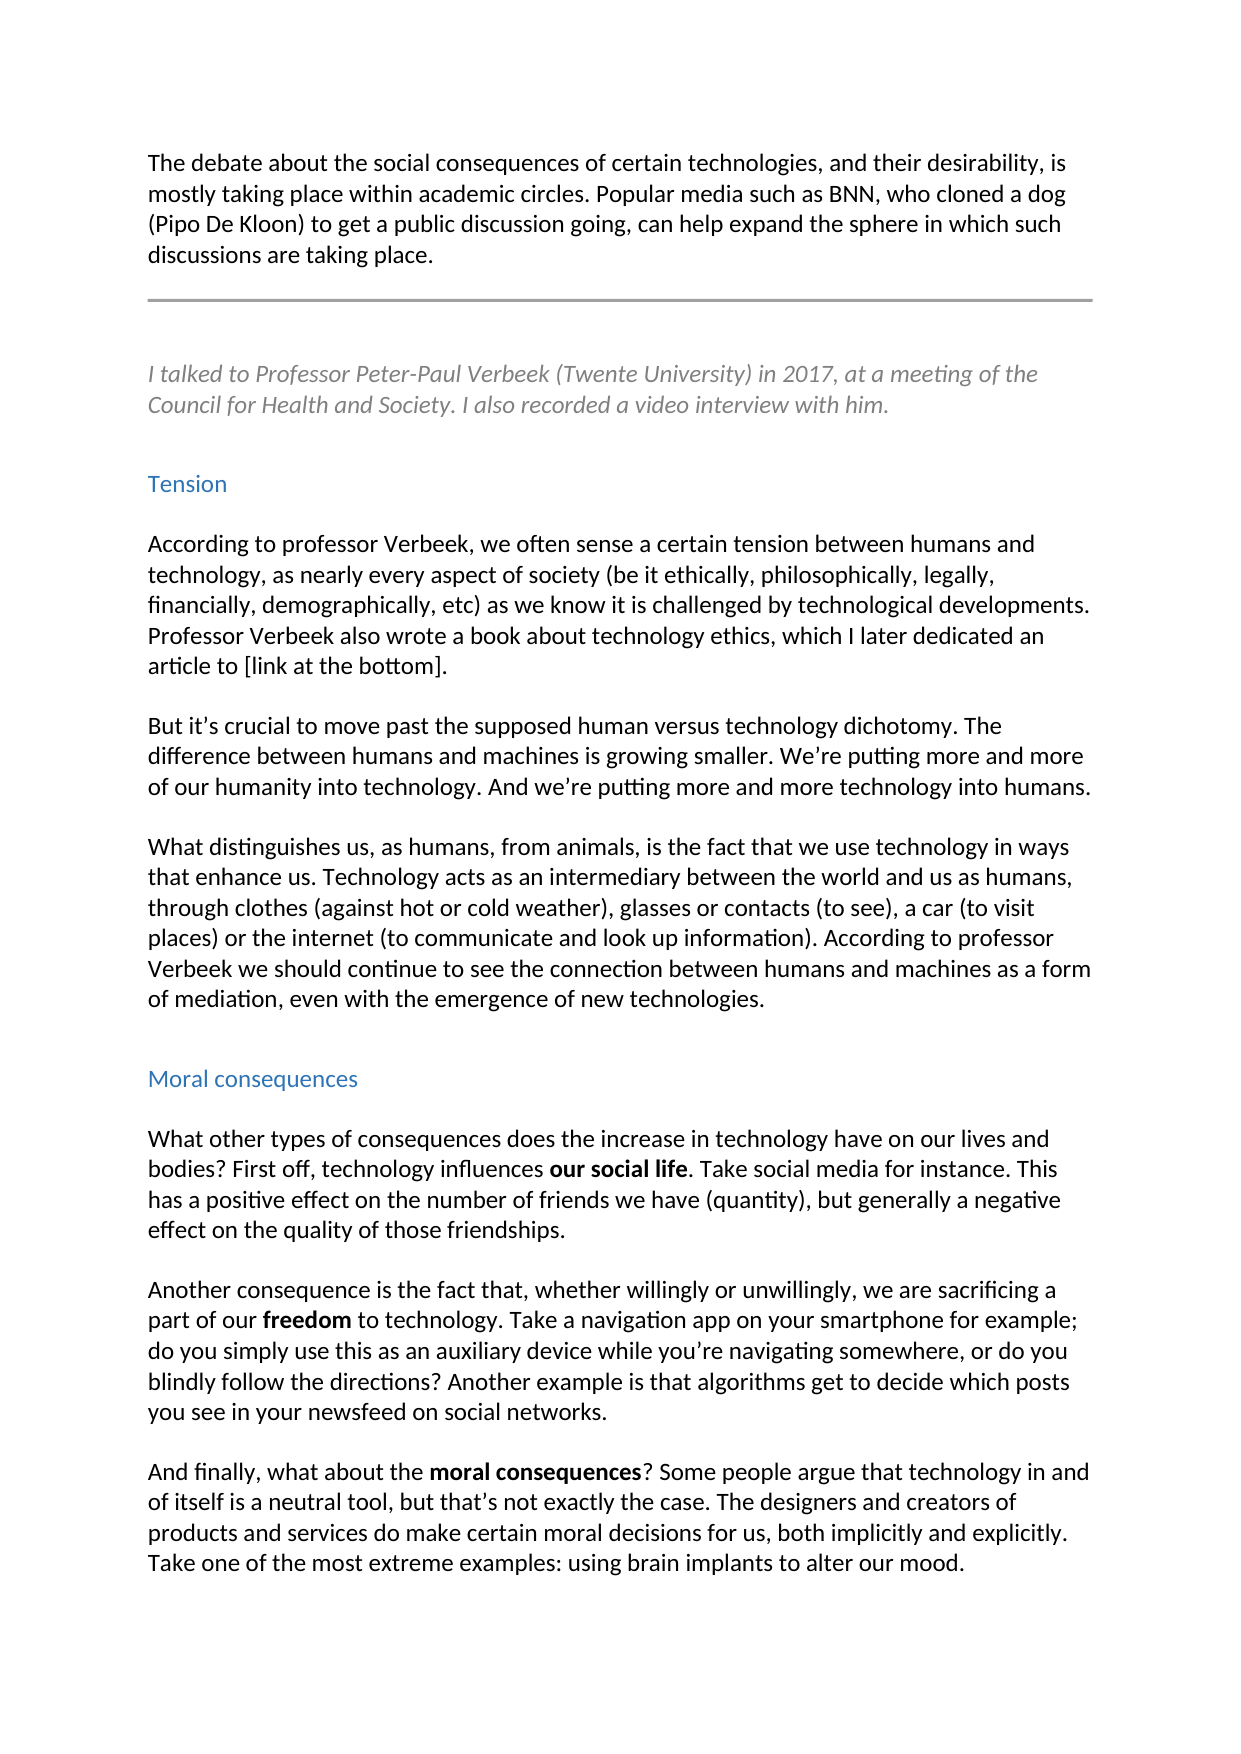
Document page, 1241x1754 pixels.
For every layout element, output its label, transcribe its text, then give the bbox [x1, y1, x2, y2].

text According to professor Verbeek, we often sense a certain tension between humans and technology, as nearly every aspect of society (be it ethically, philosophically, legally, financially, demographically, etc) as we know it is challenged by technological developments. Professor Verbeek also wrote a book about technology ethics, which I later dedicated an article to [link at the bottom]. [148, 528, 1093, 681]
subtitle Tension [148, 448, 1093, 499]
text The debate about the social consequences of certain technologies, and their desirability, is mostly taking place within academic circles. Popular media such as BNN, who cloned a dog (Pipo De Kloon) to get a public discussion going, can help expand the sphere in which such discussions are taking place. [148, 148, 1093, 270]
text And finally, what about the moral consequences? Some people argue that technology in and of itself is a neutral tool, but that’s not exactly the case. The designers and creators of products and services do make certain moral decisions for us, both implicitly and explicitly. Take one of the most extreme examples: using brain implants to alter our mood. [148, 1456, 1093, 1578]
text What other types of consequences does the increase in technology have on our lives and bodies? First off, technology influences our social life. Take social media for instance. This has a positive effect on the number of friends we have (quantity), but generally a negative effect on the quality of those friendships. [148, 1123, 1093, 1245]
subtitle Moral consequences [148, 1043, 1093, 1094]
text But it’s crucial to move past the supposed human versus technology dichotomy. The difference between humans and machines is growing smaller. We’re putting more and more of our humanity into technology. And we’re putting more and more technology into humans. [148, 710, 1093, 802]
text Another consequence is the fact that, whether willingly or unwillingly, we are sacrificing a part of our freedom to technology. Take a navigation app on your smartphone for example; do you simply use this as an auxiliary device while you’re navigating somewhere, or do you blindly follow the directions? Another example is that algorithms get to decide which posts you see in your newsfeed on social networks. [148, 1274, 1093, 1427]
text I talked to Professor Peter-Paul Verbeek (Twente University) in 2017, at a meeting of the Council for Health and Society. I also recorded a video interview with him. [148, 358, 1093, 419]
text What distinguishes us, as humans, from animals, is the fact that we use technology in ways that enhance us. Technology acts as an intermediary between the world and us as humans, through clothes (against hot or cold weather), glasses or contacts (to see), a car (to visit places) or the internet (to communicate and look up information). According to professor Verbeek we should continue to see the connection between humans and machines as a form of mediation, even with the emergence of new technologies. [148, 831, 1093, 1014]
